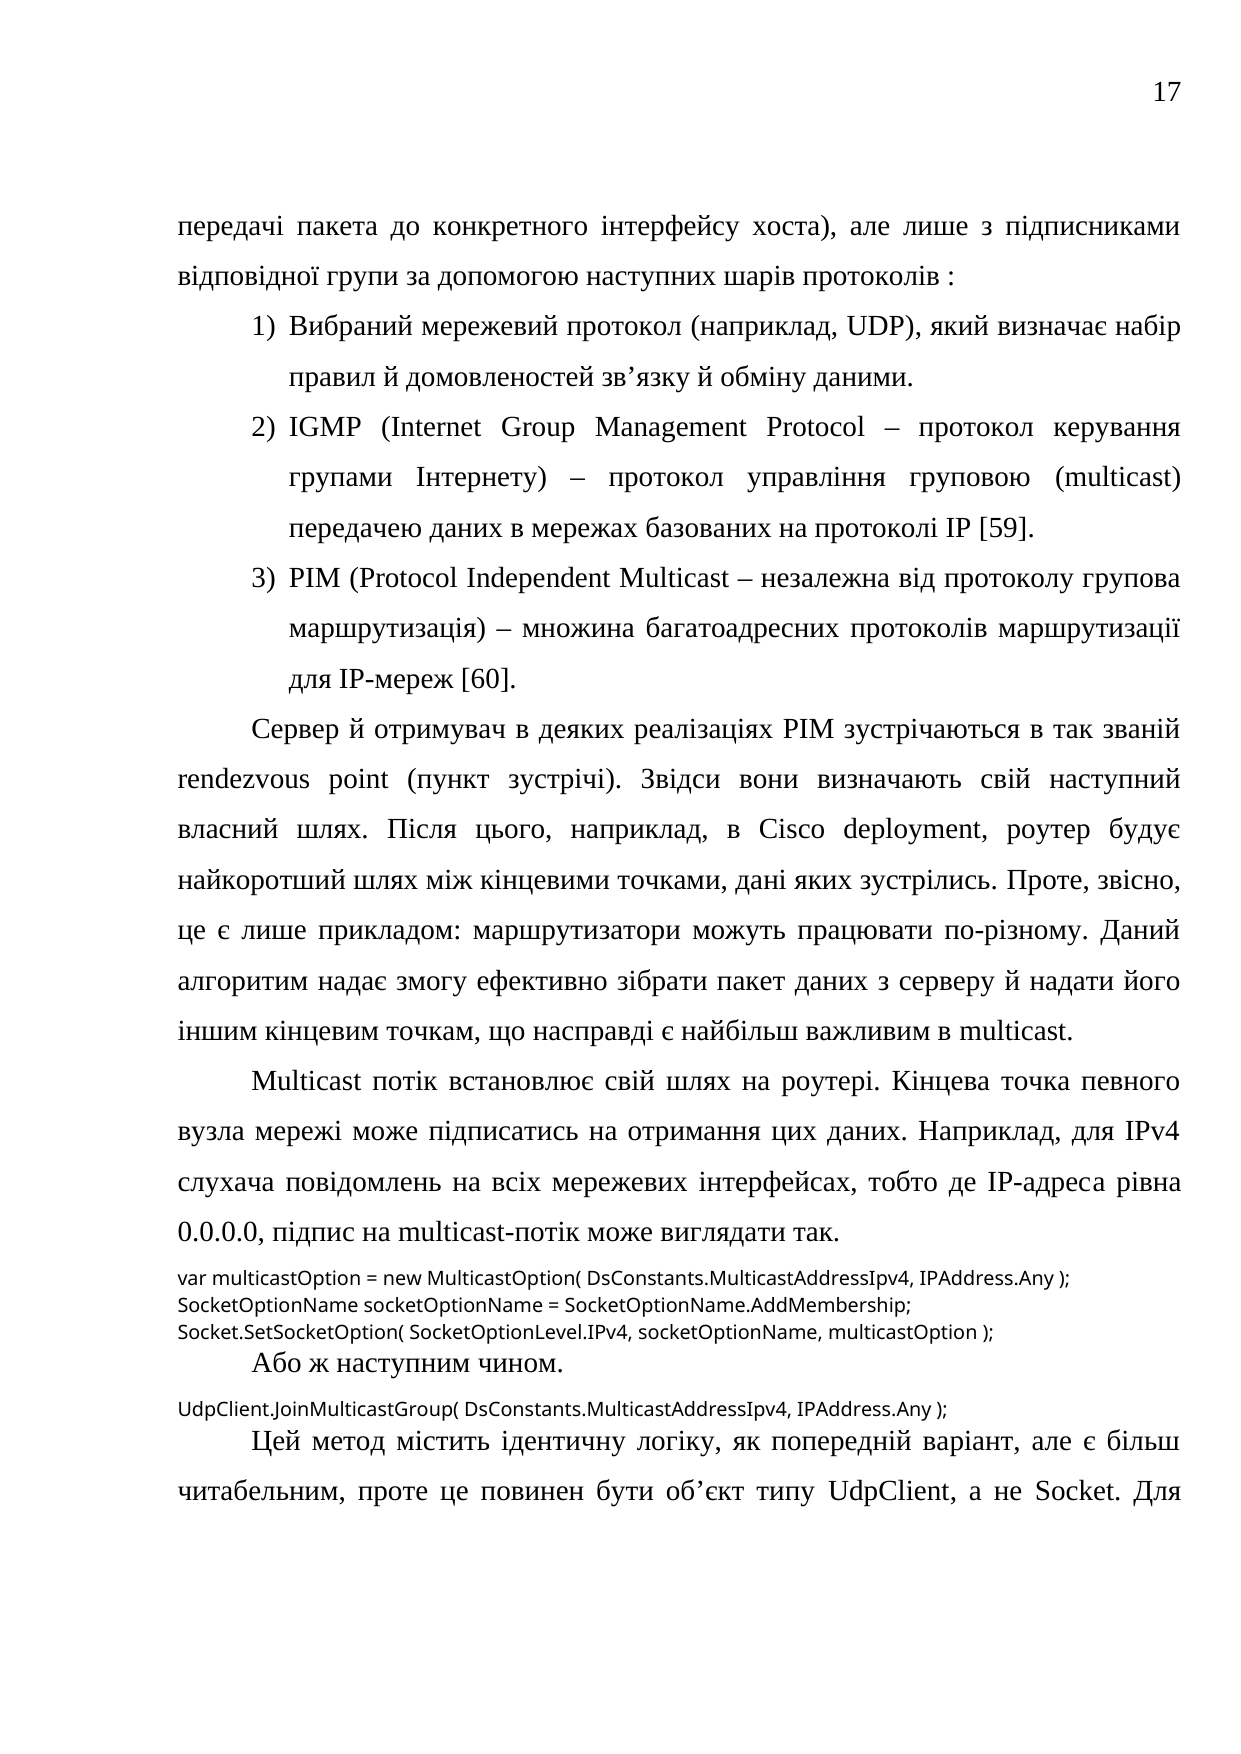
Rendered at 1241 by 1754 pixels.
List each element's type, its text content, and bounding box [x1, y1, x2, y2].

text UdpClient.JoinMulticastGroup( DsConstants.MulticastAddressIpv4, IPAddress.Any ); [177, 1396, 1181, 1423]
text Сервер й отримувач в деяких реалізаціях PIM зустрічаються в так званій rendezvous point (пункт зустрічі). Звідси вони визначають свій наступний власний шлях. Після цього, наприклад, в Cisco deployment, роутер будує найкоротший шлях між кінцевими точками, дані яких зустрілись. Проте, звісно, це є лише прикладом: маршрутизатори можуть працювати по-різному. Даний алгоритим надає змогу ефективно зібрати пакет даних з серверу й надати його іншим кінцевим точкам, що насправді є найбільш важливим в multicast. [177, 711, 1181, 1046]
text var multicastOption = new MulticastOption( DsConstants.MulticastAddressIpv4, IPAddress.Any ); [177, 1264, 1181, 1291]
list Вибраний мережевий протокол (наприклад, UDP), який визначає набір правил й домовленостей зв’язку й обміну даними. [251, 308, 1181, 392]
text Або ж наступним чином. [177, 1345, 1181, 1379]
text Multicast потік встановлює свій шлях на роутері. Кінцева точка певного вузла мережі може підписатись на отримання цих даних. Наприклад, для IPv4 слухача повідомлень на всіх мережевих інтерфейсах, тобто де IP-адреса рівна 0.0.0.0, підпис на multicast-потік може виглядати так. [177, 1063, 1181, 1248]
text SocketOptionName socketOptionName = SocketOptionName.AddMembership; [177, 1291, 1181, 1318]
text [177, 1423, 1181, 1507]
text Socket.SetSocketOption( SocketOptionLevel.IPv4, socketOptionName, multicastOption ); [177, 1318, 1181, 1345]
list PIM (Protocol Independent Multicast – незалежна від протоколу групова маршрутизація) – множина багатоадресних протоколів маршрутизації для IP-мереж [60]. [251, 560, 1181, 694]
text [177, 208, 1181, 292]
list IGMP (Internet Group Management Protocol – протокол керування групами Інтернету) – протокол управління груповою (multicast) передачею даних в мережах базованих на протоколі IP [59]. [251, 409, 1181, 543]
